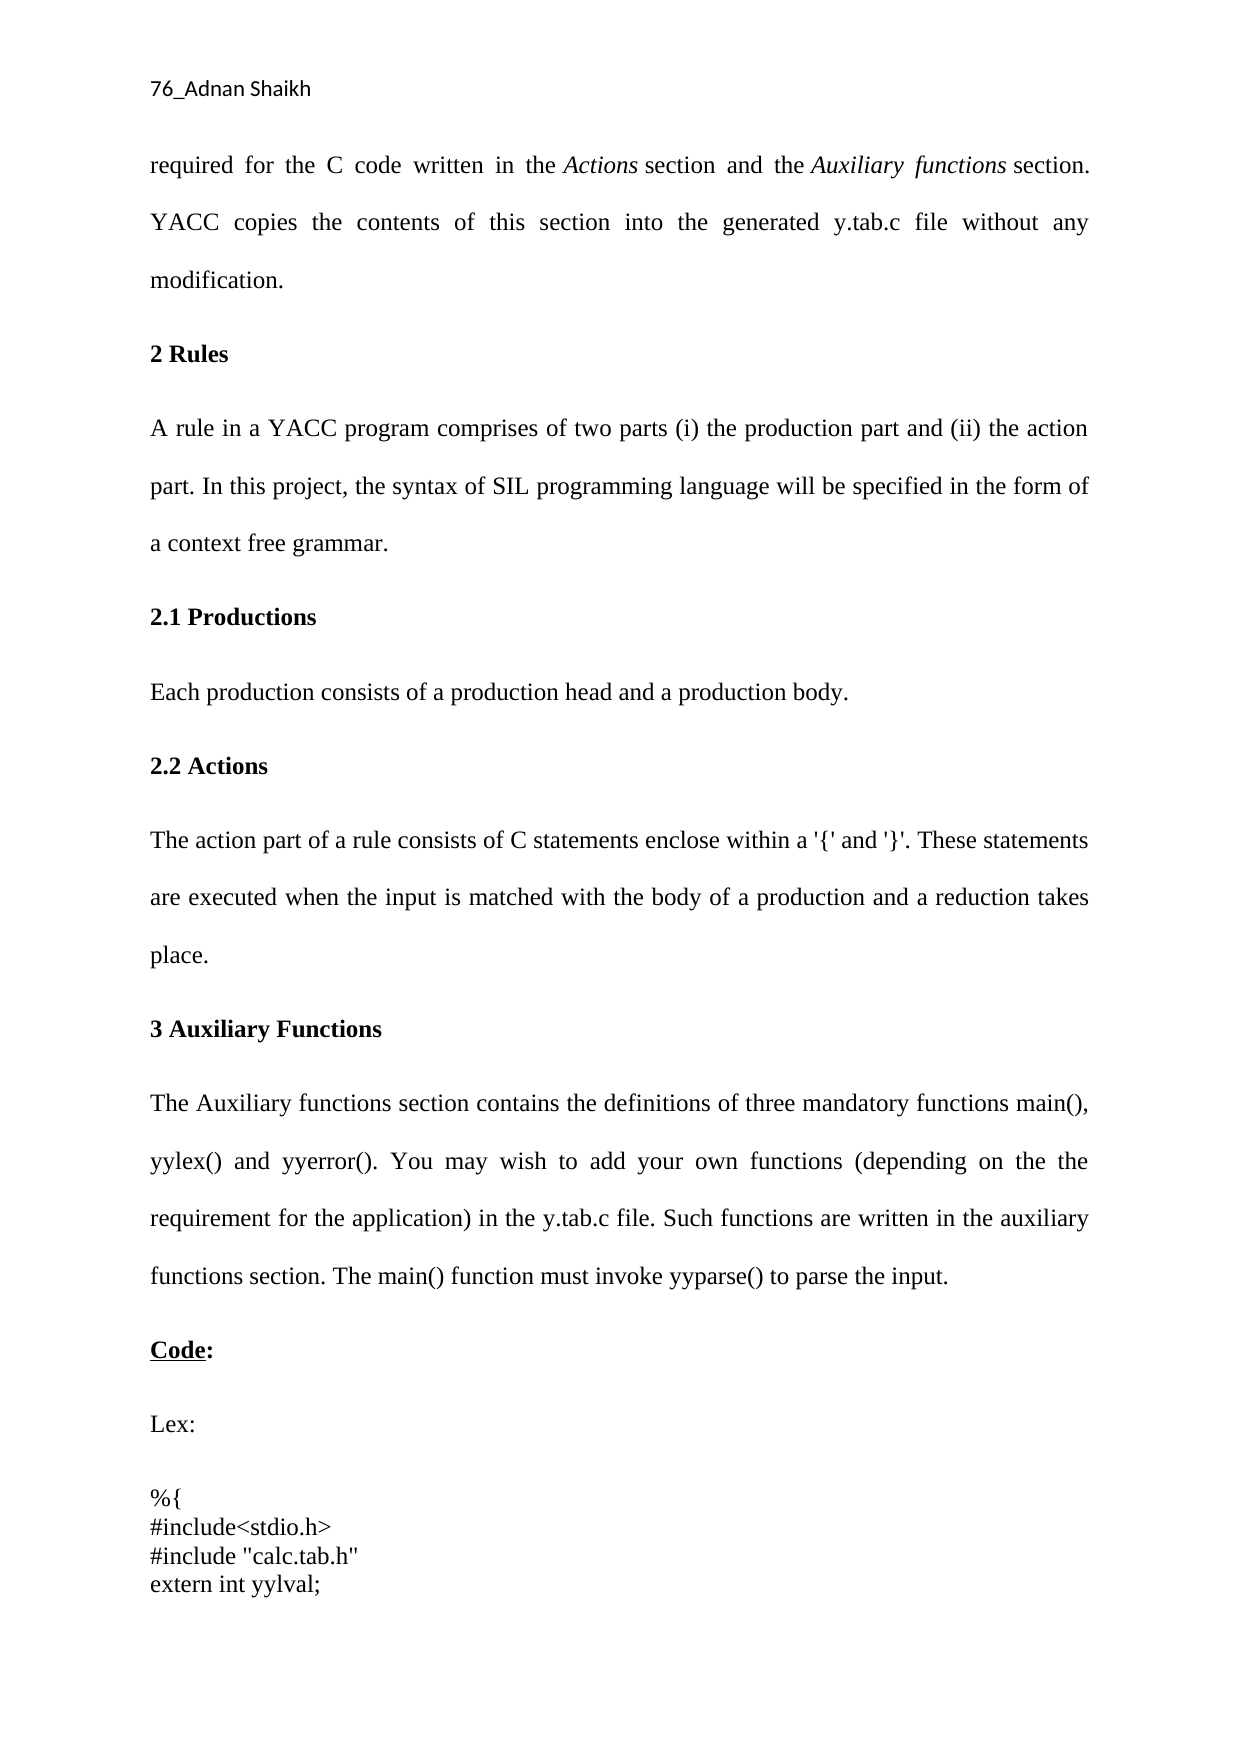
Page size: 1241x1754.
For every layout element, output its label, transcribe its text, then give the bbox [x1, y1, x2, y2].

text Each production consists of a production head and a production body. [150, 677, 1090, 705]
text #include "calc.tab.h" [150, 1541, 1090, 1569]
text Code: [150, 1335, 1090, 1364]
text 3 Auxiliary Functions [150, 1014, 1090, 1043]
text The action part of a rule consists of C statements enclose within a '{' and '}'. These statements are executed when the input is matched with the body of a production and a reduction takes place. [150, 825, 1090, 969]
text Lex: [150, 1409, 1090, 1438]
text #include<stdio.h> [150, 1512, 1090, 1541]
text 2.1 Productions [150, 602, 1090, 631]
text 2.2 Actions [150, 751, 1090, 779]
text A rule in a YACC program comprises of two parts (i) the production part and (ii) the action part. In this project, the syntax of SIL programming language will be specified in the form of a context free grammar. [150, 413, 1090, 557]
text extern int yylval; [150, 1569, 1090, 1598]
text The Auxiliary functions section contains the definitions of three mandatory functions main(), yylex() and yyerror(). You may wish to add your own functions (depending on the the requirement for the application) in the y.tab.c file. Such functions are written in the auxiliary functions section. The main() function must invoke yyparse() to parse the input. [150, 1088, 1090, 1289]
text 2 Rules [150, 339, 1090, 368]
text %{ [150, 1483, 1090, 1512]
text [150, 150, 1090, 294]
